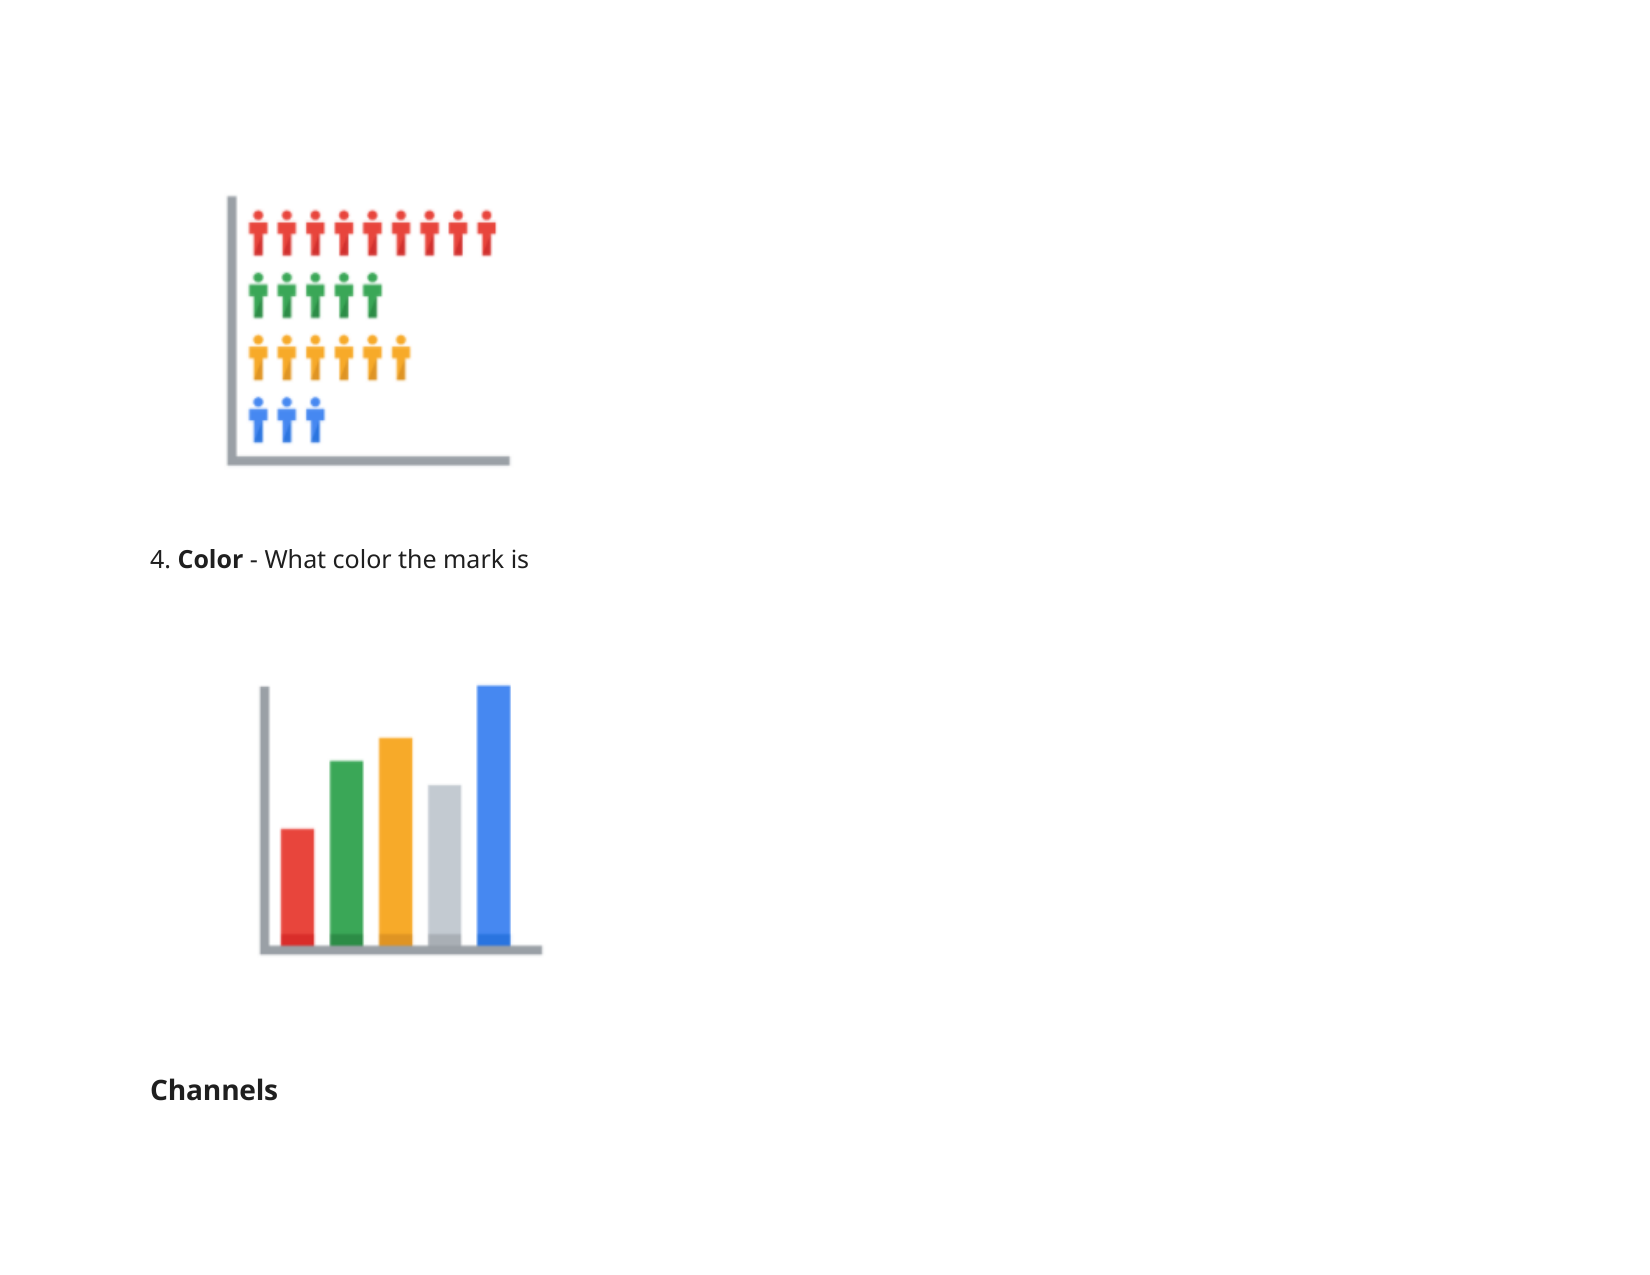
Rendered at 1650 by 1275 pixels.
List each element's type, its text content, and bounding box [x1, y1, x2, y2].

text 4. Color - What color the mark is [150, 542, 1500, 576]
picture [150, 150, 585, 543]
picture [150, 601, 611, 1020]
text Channels [150, 1070, 1500, 1108]
